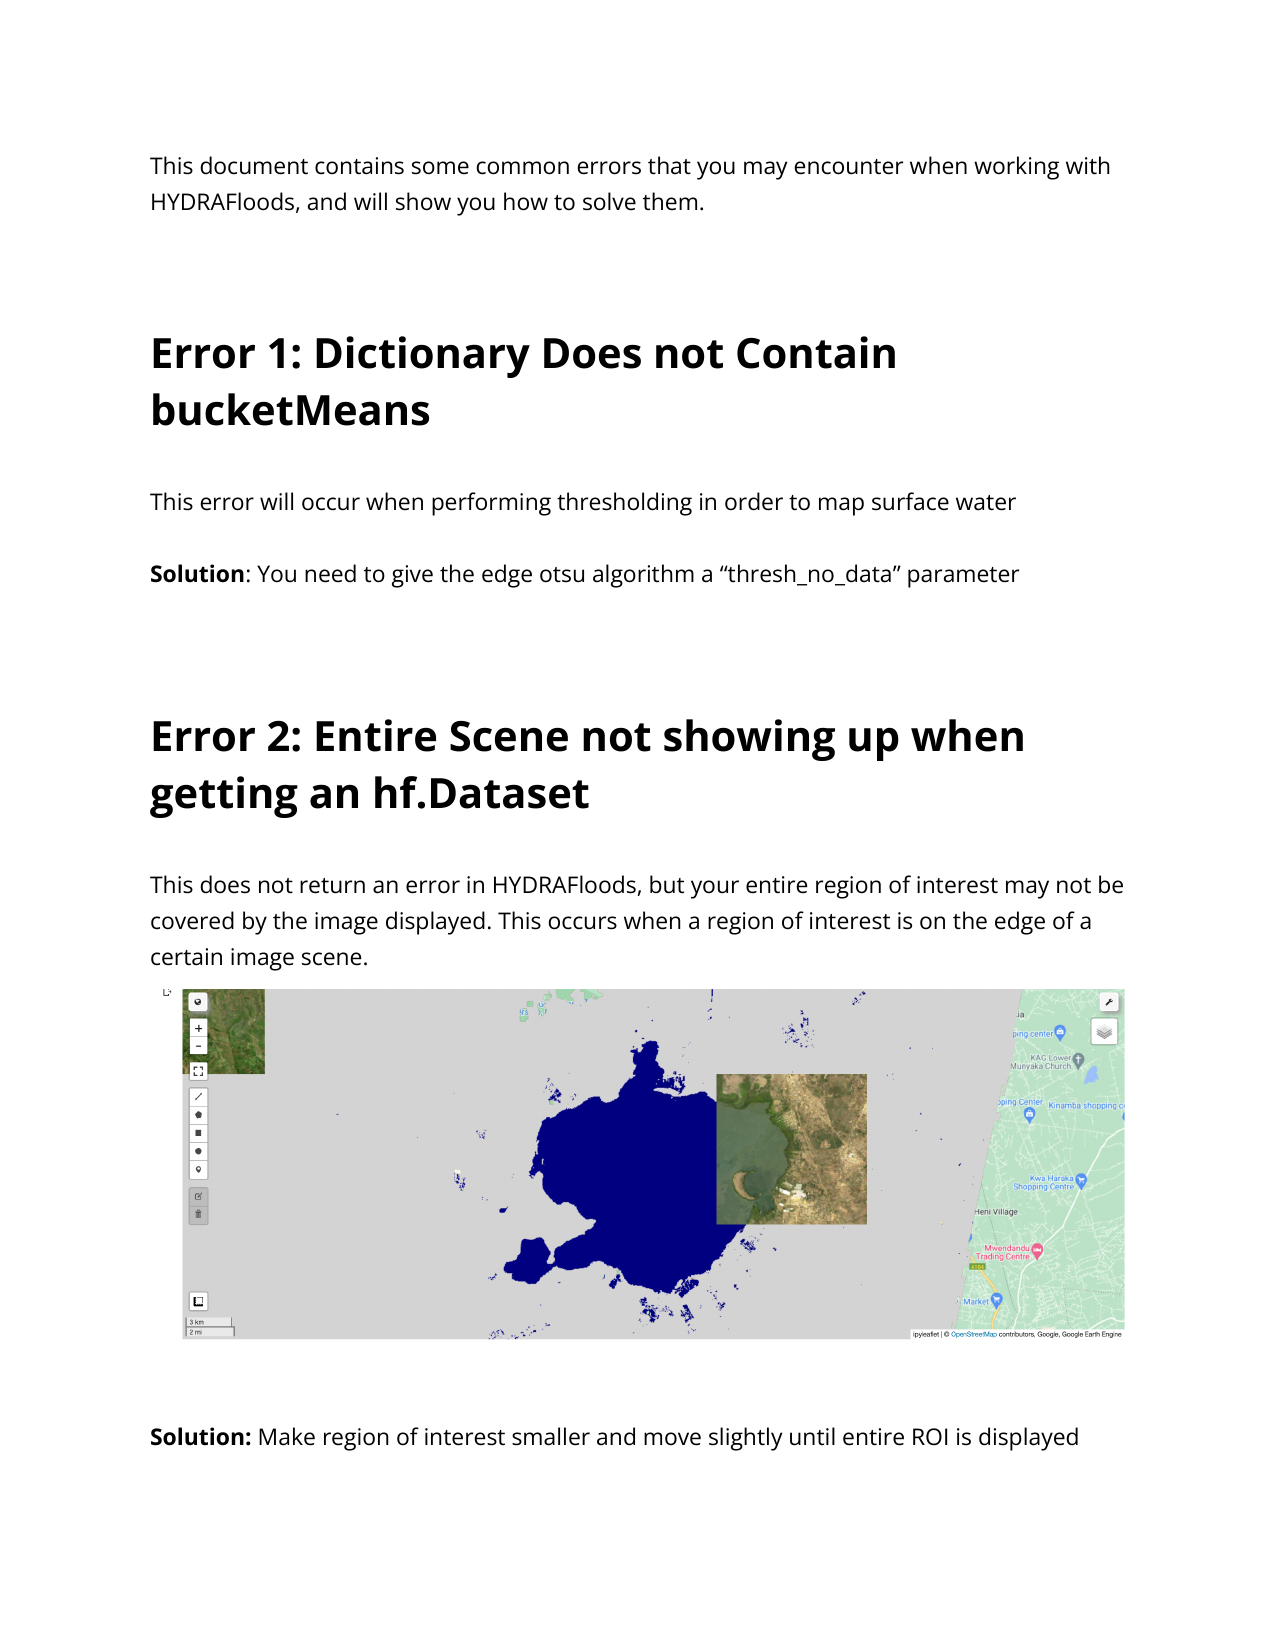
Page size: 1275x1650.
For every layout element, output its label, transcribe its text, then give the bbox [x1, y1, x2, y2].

subtitle Error 1: Dictionary Does not Contain bucketMeans [150, 324, 1125, 437]
text This error will occur when performing thresholding in order to map surface water [150, 486, 1125, 517]
subtitle Error 2: Entire Scene not showing up when getting an hf.Dataset [150, 707, 1125, 821]
text This document contains some common errors that you may encounter when working with HYDRAFloods, and will show you how to solve them. [150, 150, 1125, 217]
text This does not return an error in HYDRAFloods, but your entire region of interest may not be covered by the image displayed. This occurs when a region of interest is on the edge of a certain image scene. [150, 869, 1125, 972]
text Solution: Make region of interest smaller and move slightly until entire ROI is displayed [150, 1421, 1125, 1452]
text Solution: You need to give the edge otsu algorithm a “thresh_no_data” parameter [150, 558, 1125, 589]
picture [150, 989, 1125, 1340]
